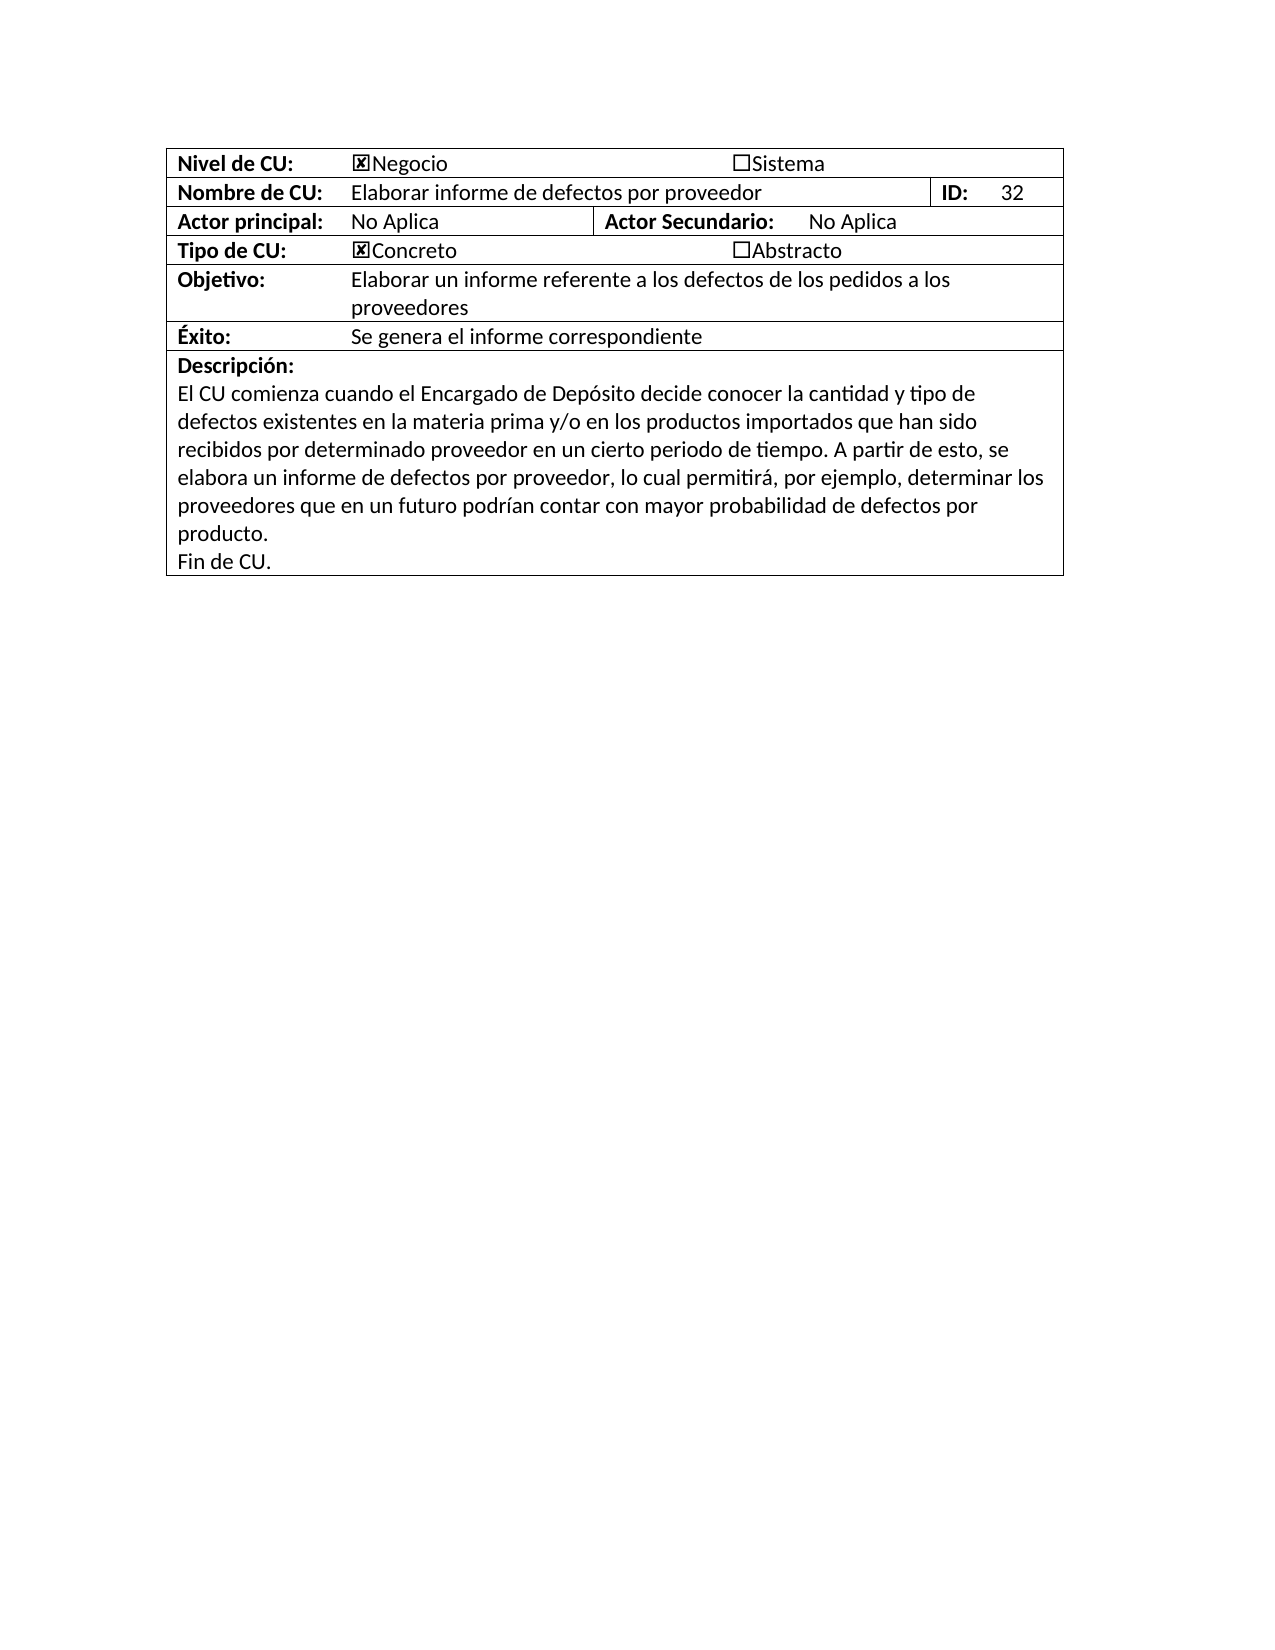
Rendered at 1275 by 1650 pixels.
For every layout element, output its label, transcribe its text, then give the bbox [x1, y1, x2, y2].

table_cell Objetivo: [167, 265, 339, 321]
table_cell El CU comienza cuando el Encargado de Depósito decide conocer la cantidad y tipo de defectos existentes en la materia prima y/o en los productos importados que han sido recibidos por determinado proveedor en un cierto periodo de tiempo. A partir de esto, se elabora un informe de defectos por proveedor, lo cual permitirá, por ejemplo, determinar los proveedores que en un futuro podrían contar con mayor probabilidad de defectos por producto. Fin de CU. [167, 379, 1063, 575]
table_cell Tipo de CU: [167, 236, 339, 264]
table_cell Abstracto [720, 236, 1063, 264]
table_cell 32 [989, 178, 1063, 206]
table_cell Se genera el informe correspondiente [340, 322, 1063, 350]
table_header Negocio [340, 149, 720, 177]
table_cell Nombre de CU: [167, 178, 339, 206]
table_cell No Aplica [340, 207, 593, 235]
table_cell Elaborar informe de defectos por proveedor [340, 178, 930, 206]
table_cell Actor principal: [167, 207, 339, 235]
table_cell Concreto [340, 236, 720, 264]
table_cell Descripción: [167, 351, 1063, 379]
table_cell Éxito: [167, 322, 339, 350]
table_header Nivel de CU: [167, 149, 339, 177]
table_cell Elaborar un informe referente a los defectos de los pedidos a los proveedores [340, 265, 1063, 321]
table_header Sistema [720, 149, 1063, 177]
table_cell Actor Secundario: [594, 207, 797, 235]
table_cell ID: [931, 178, 989, 206]
table_cell No Aplica [797, 207, 1063, 235]
